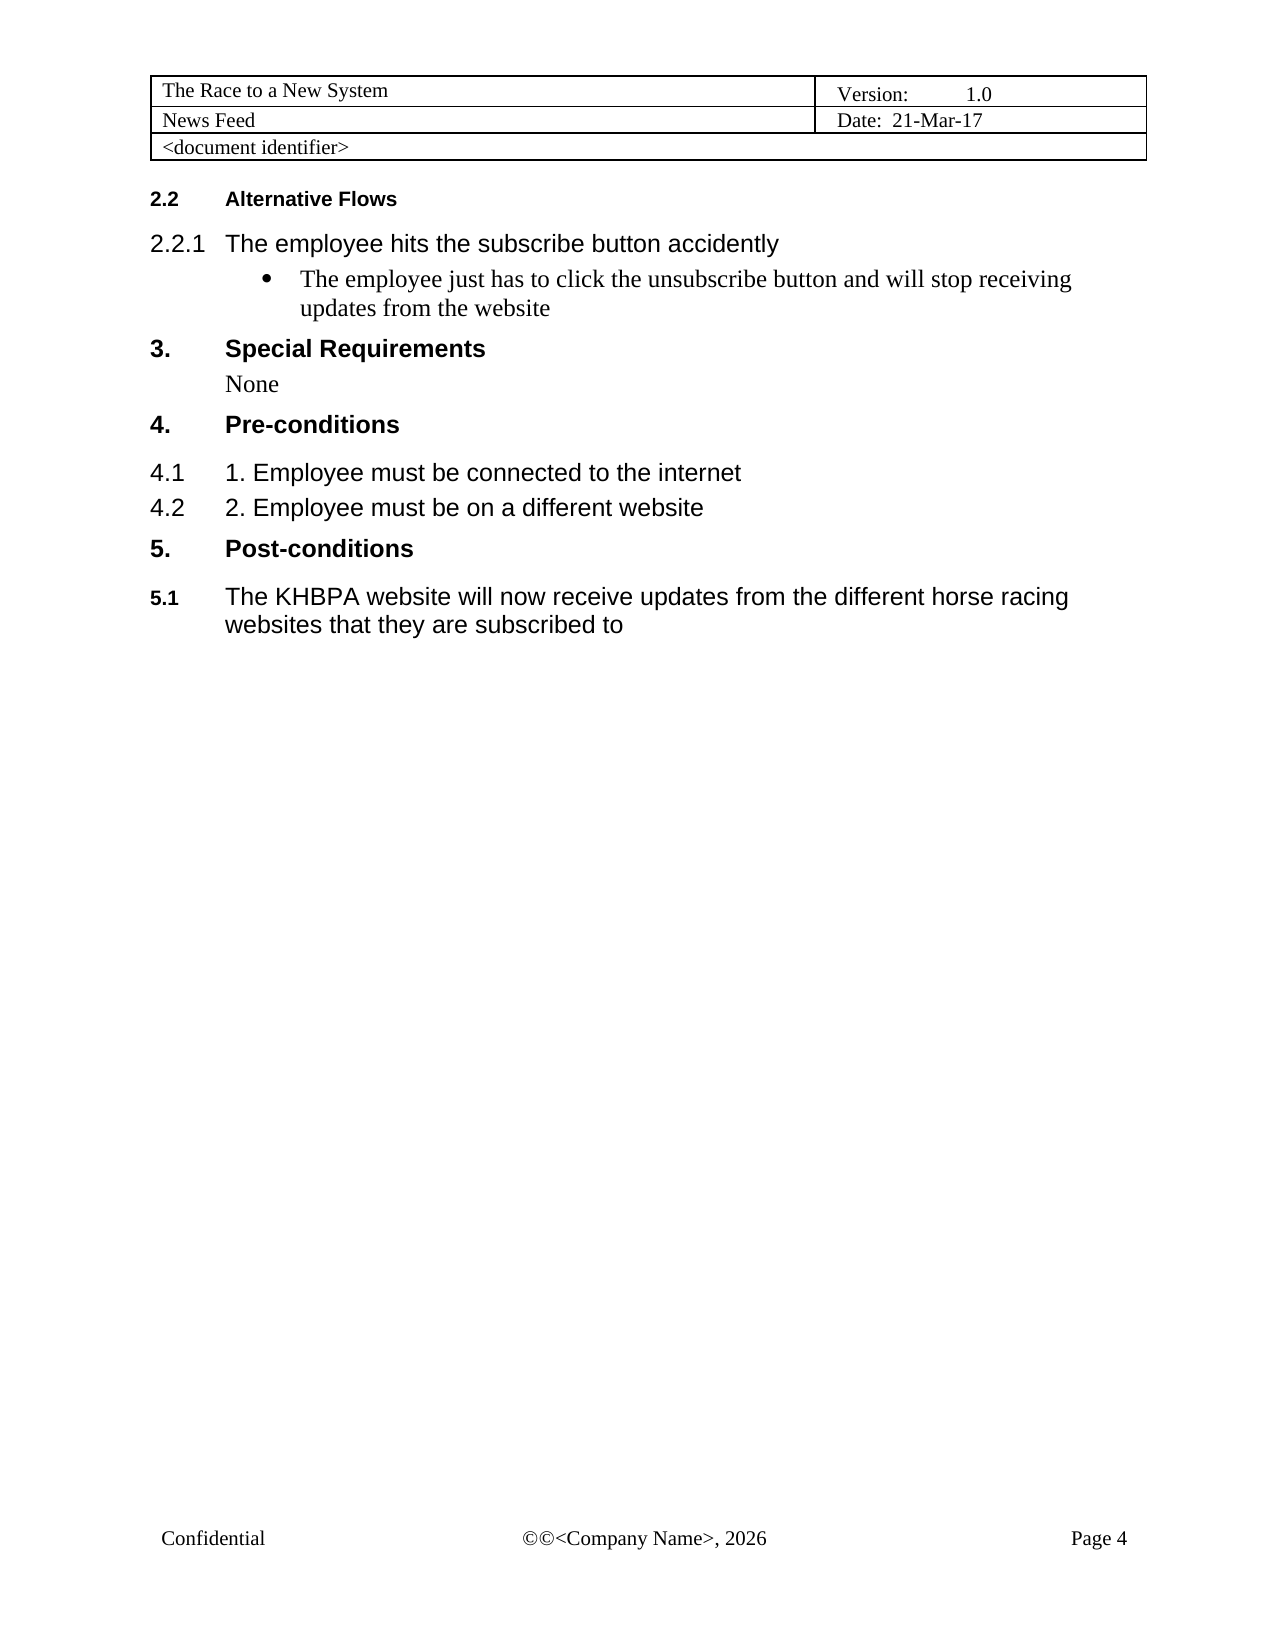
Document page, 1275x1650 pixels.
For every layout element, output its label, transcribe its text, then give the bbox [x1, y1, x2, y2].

text None [225, 369, 1125, 398]
subtitle The KHBPA website will now receive updates from the different horse racing websites that they are subscribed to [150, 582, 1125, 639]
subtitle The employee hits the subscribe button accidently [150, 229, 1125, 258]
text 4.2 2. Employee must be on a different website [150, 493, 1125, 522]
subtitle Pre-conditions [150, 410, 1125, 439]
list The employee just has to click the unsubscribe button and will stop receiving updates from the website [262, 264, 1125, 322]
subtitle Alternative Flows [150, 185, 1125, 210]
subtitle 1. Employee must be connected to the internet [150, 458, 1125, 487]
subtitle Special Requirements [150, 334, 1125, 363]
subtitle Post-conditions [150, 534, 1125, 563]
